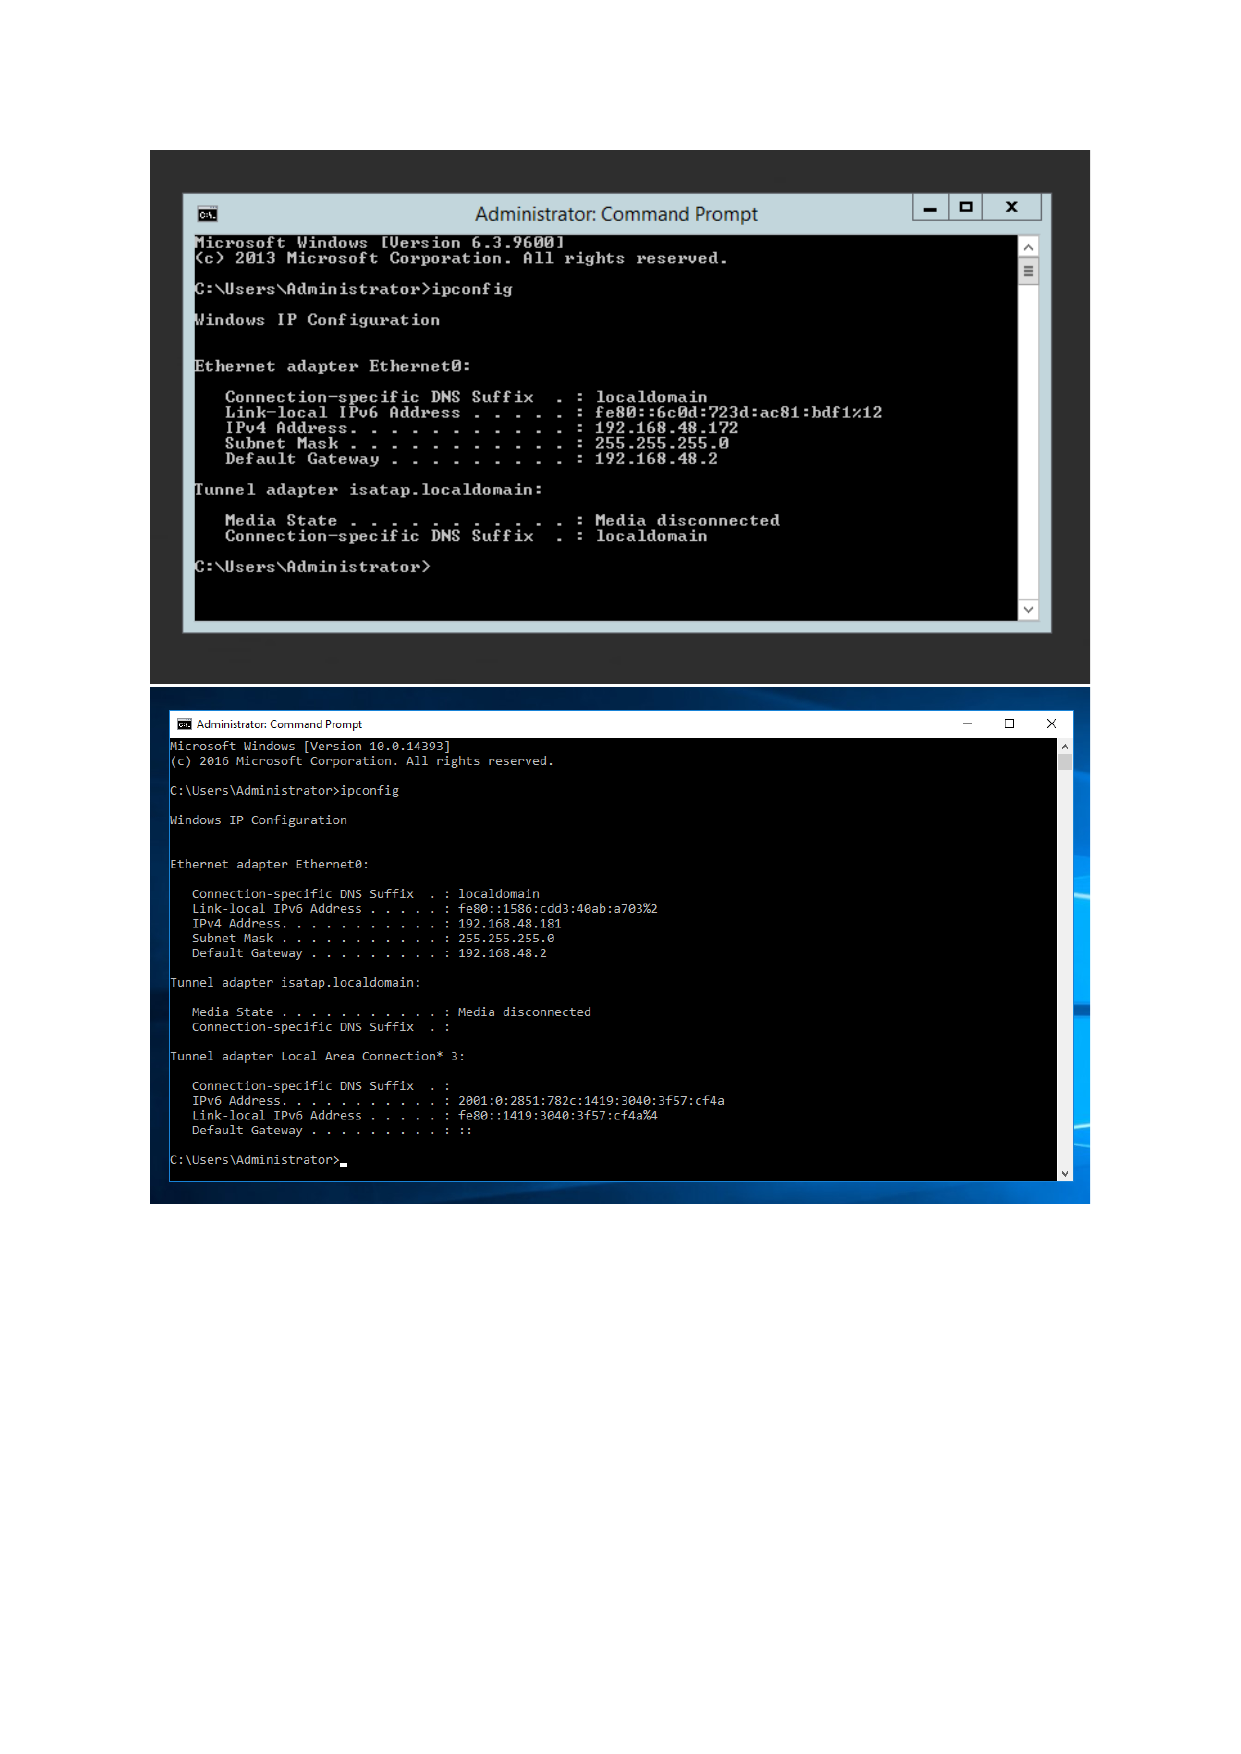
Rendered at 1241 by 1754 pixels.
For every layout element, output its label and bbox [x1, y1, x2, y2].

picture [150, 687, 1091, 1204]
picture [150, 150, 1091, 684]
